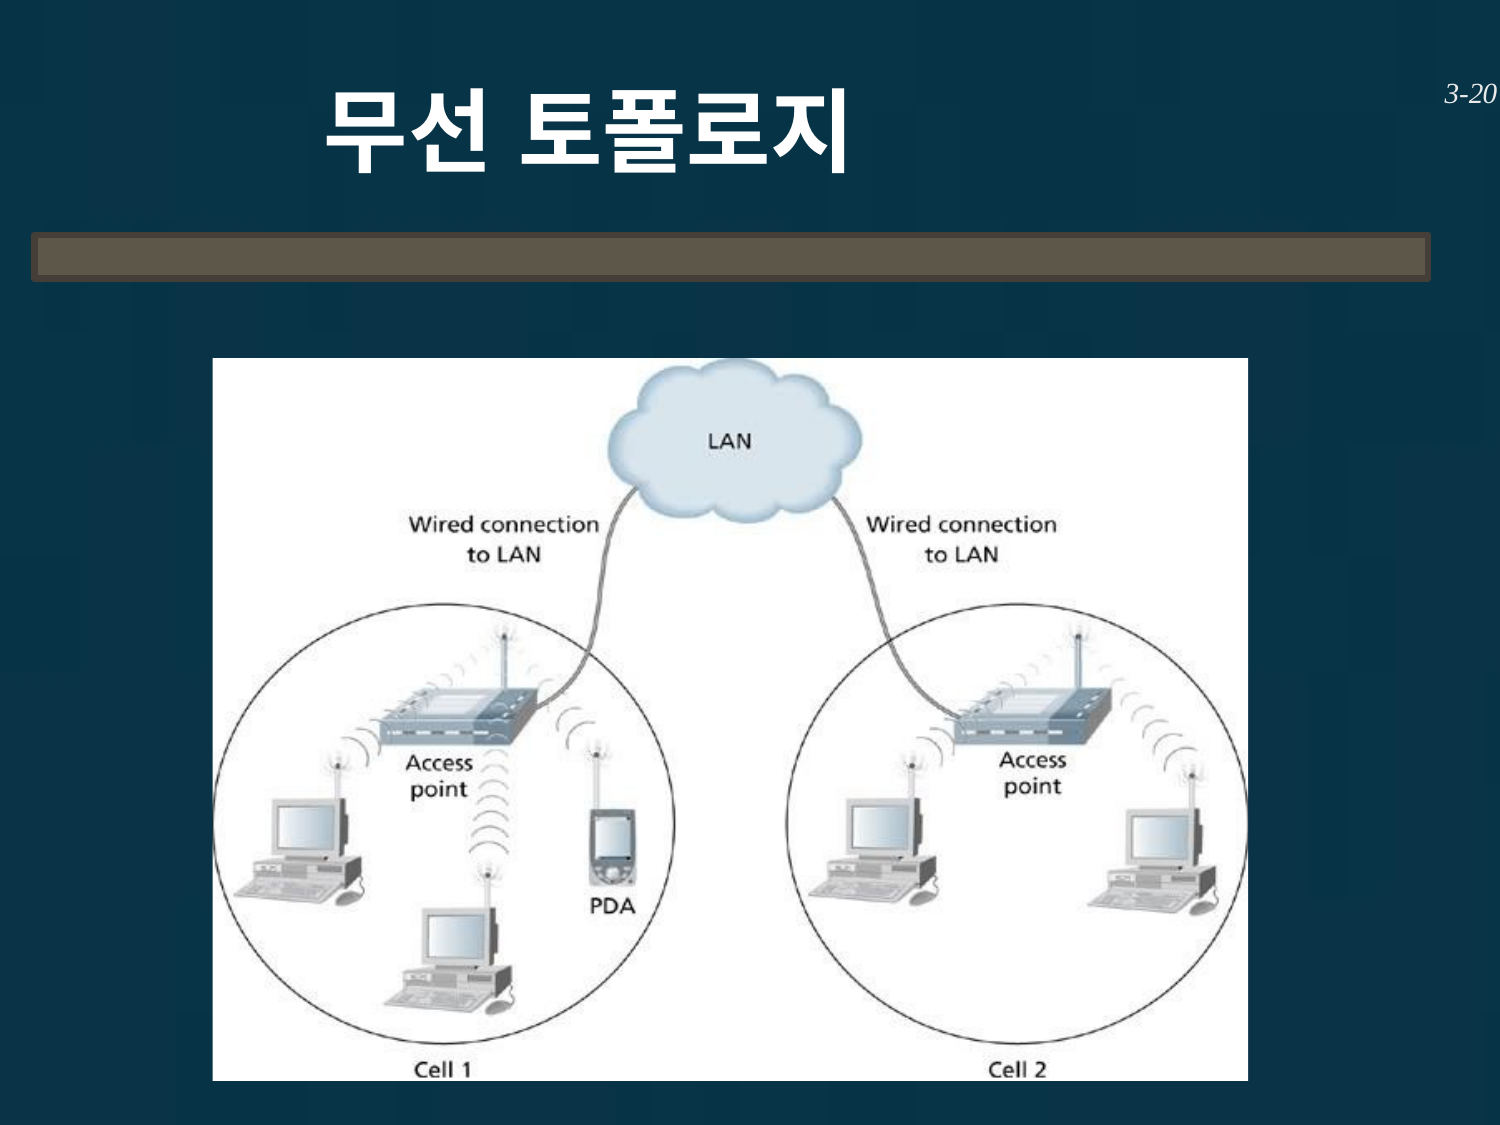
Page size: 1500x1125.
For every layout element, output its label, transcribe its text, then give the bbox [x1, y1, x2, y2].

picture [0, 0, 1500, 1125]
text 3-20 [1153, 79, 1498, 109]
subtitle 무선 토폴로지 [324, 79, 1143, 185]
